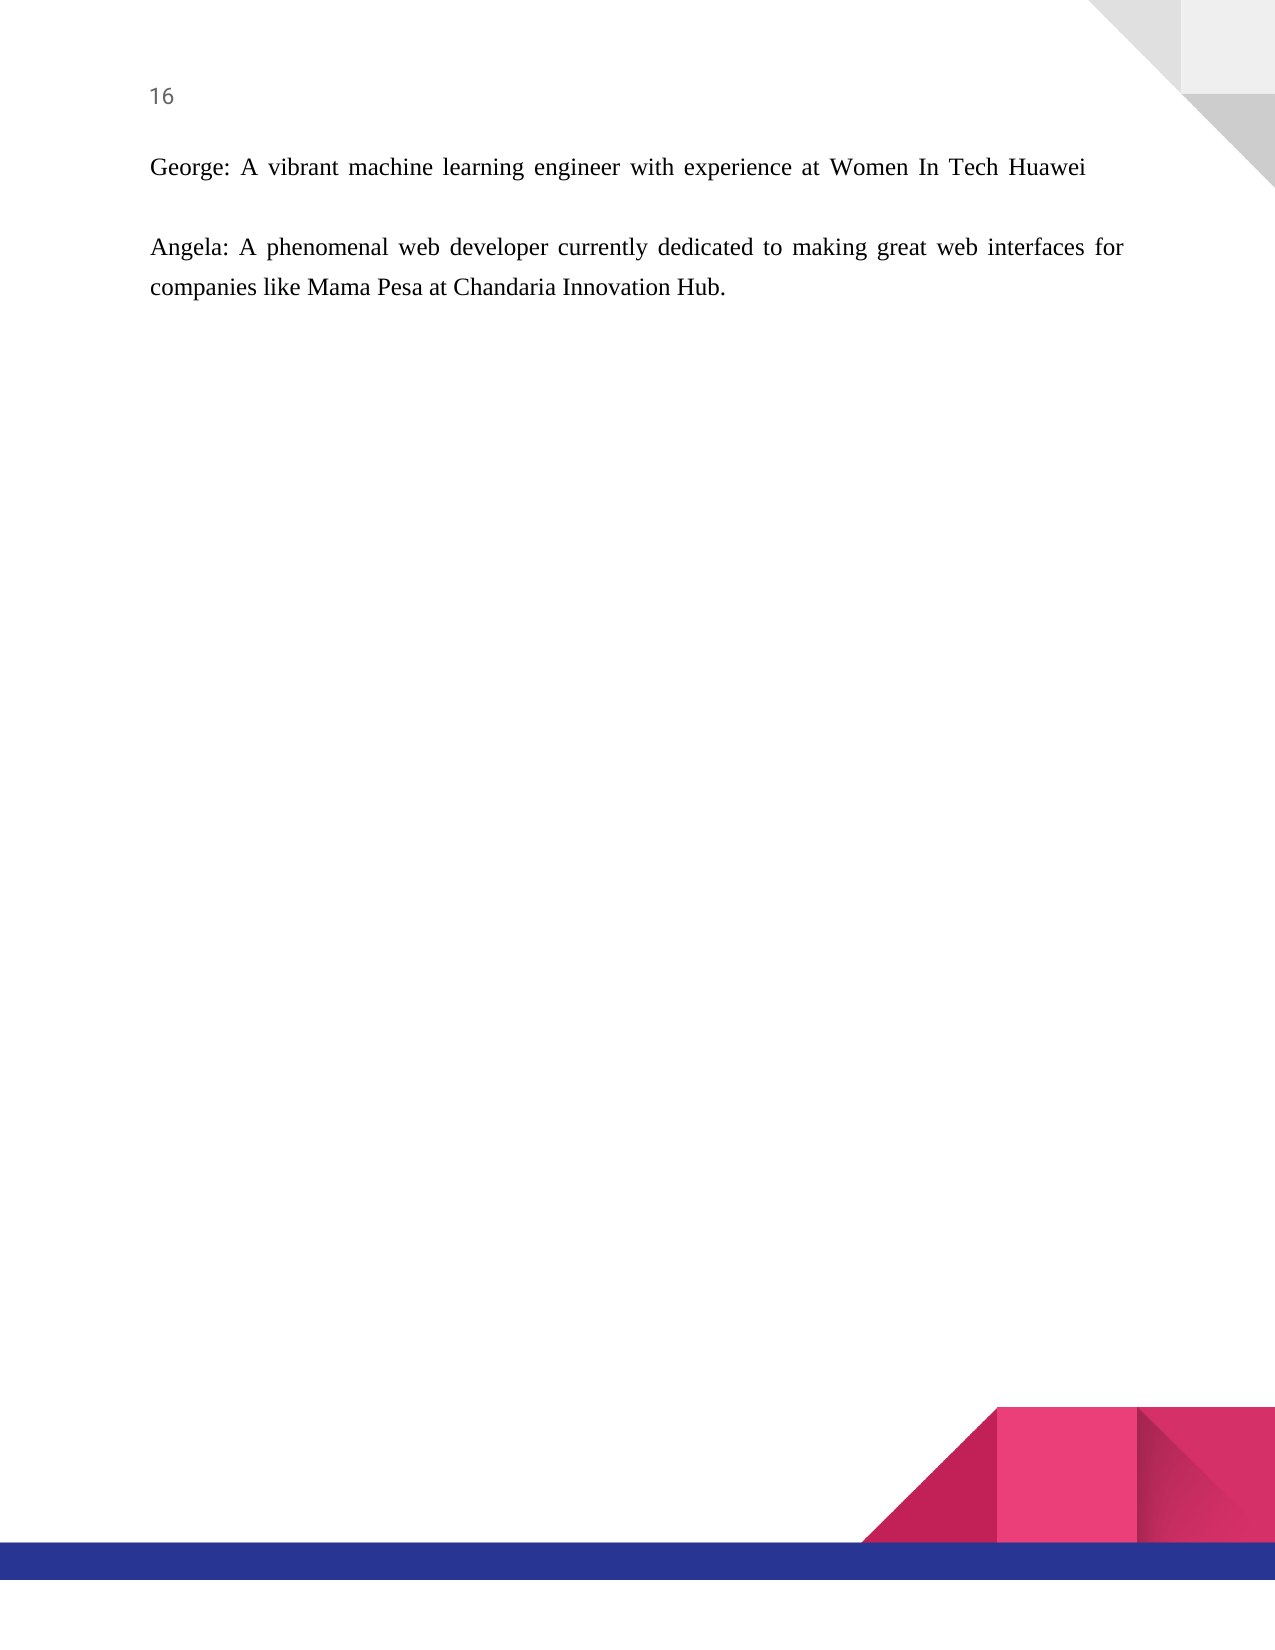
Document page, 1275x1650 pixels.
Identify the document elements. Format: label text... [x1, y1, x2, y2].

picture [0, 1405, 1275, 1580]
picture [1087, 0, 1275, 188]
